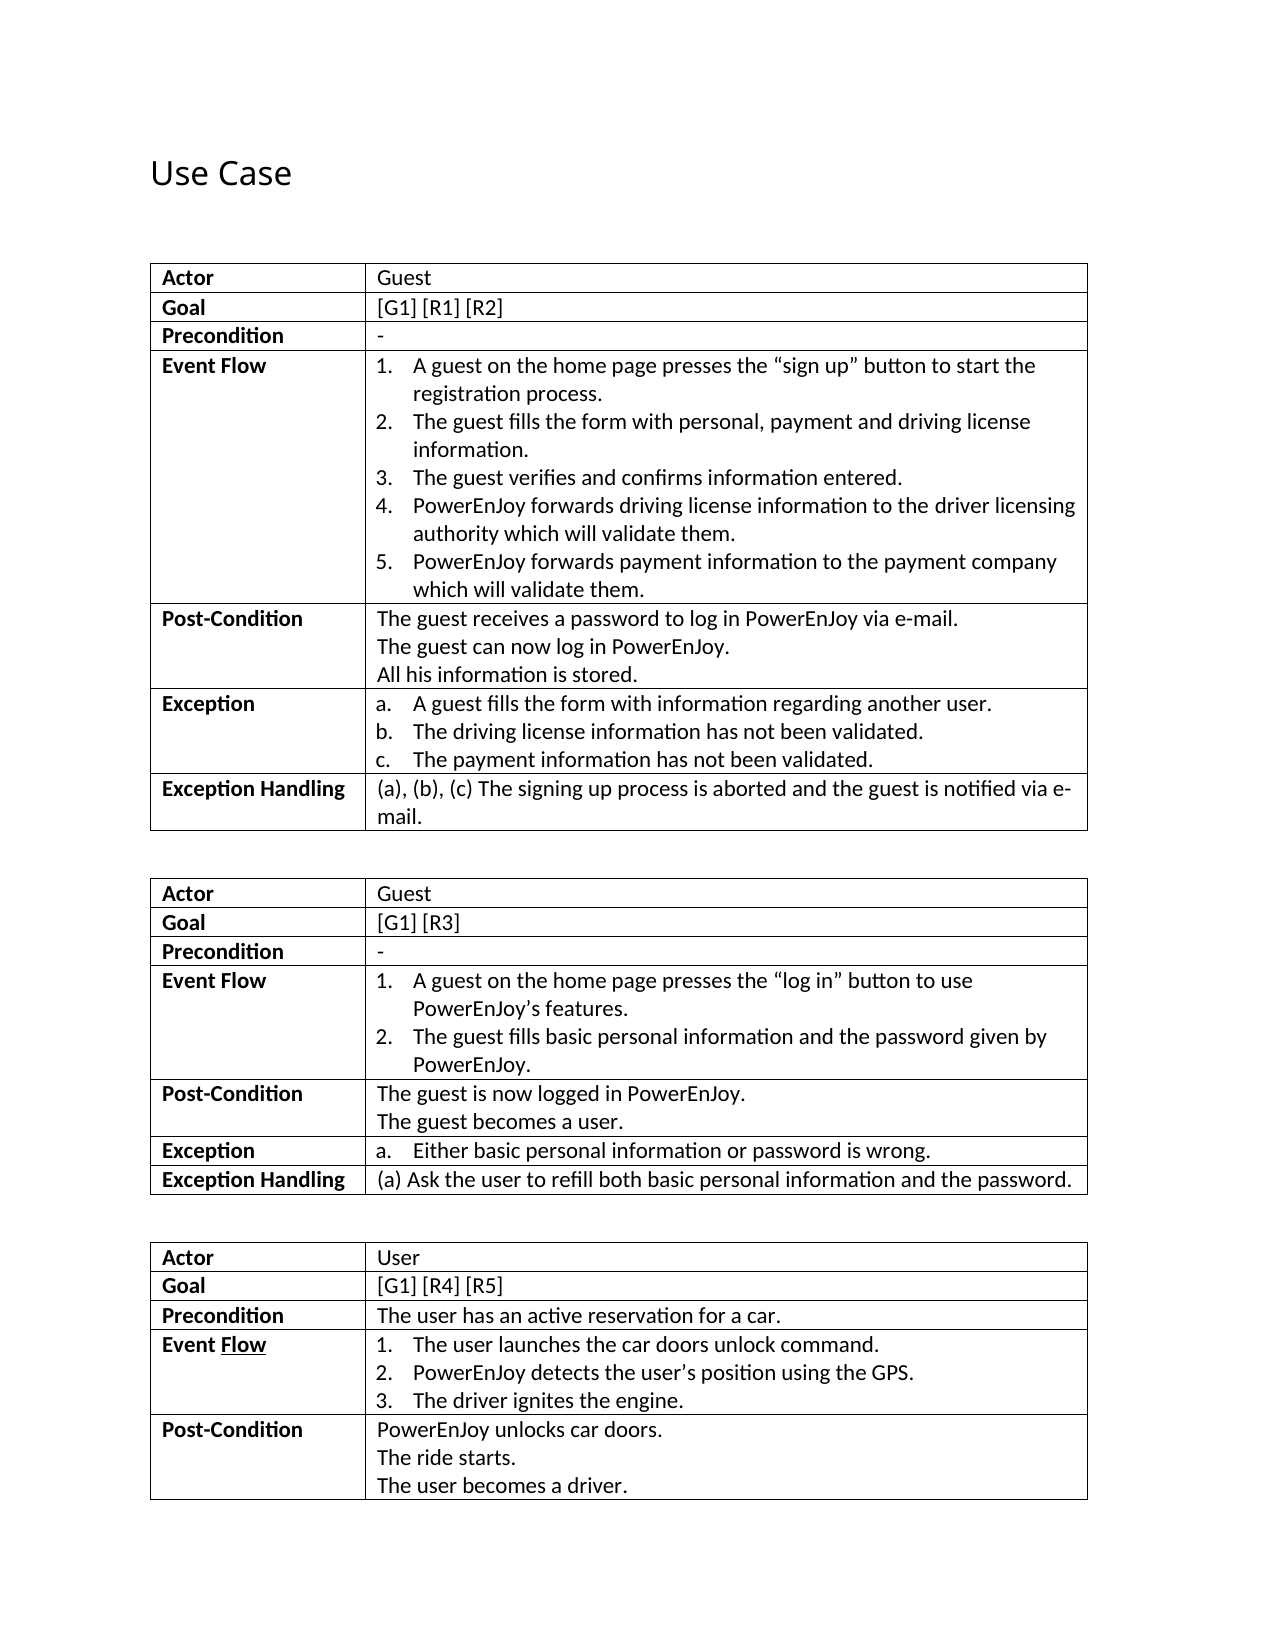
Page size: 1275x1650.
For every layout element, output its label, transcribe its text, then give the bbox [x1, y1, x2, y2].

table_cell [G1] [R3] [366, 908, 1087, 936]
table_cell The guest receives a password to log in PowerEnJoy via e-mail. The guest can now log in PowerEnJoy. All his information is stored. [366, 604, 1087, 688]
table_cell The user has an active reservation for a car. [366, 1301, 1087, 1329]
table_cell Precondition [151, 1301, 365, 1329]
table_cell Goal [151, 908, 365, 936]
table_cell Post-Condition [151, 604, 365, 688]
table_cell Precondition [151, 322, 365, 350]
text Use Case [150, 150, 1125, 195]
table_header Guest [366, 879, 1087, 907]
table_cell Either basic personal information or password is wrong. [366, 1137, 1087, 1164]
table_cell - [366, 322, 1087, 350]
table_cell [366, 1415, 1087, 1499]
table_cell (a), (b), (c) The signing up process is aborted and the guest is notified via e-mail. [366, 774, 1087, 830]
table_cell Precondition [151, 937, 365, 965]
table_header User [366, 1243, 1087, 1271]
table_cell Exception Handling [151, 774, 365, 830]
table_cell (a) Ask the user to refill both basic personal information and the password. [366, 1166, 1087, 1194]
table_cell A guest fills the form with information regarding another user. The driving license information has not been validated. The payment information has not been validated. [366, 689, 1087, 773]
table_cell A guest on the home page presses the “sign up” button to start the registration process. The guest fills the form with personal, payment and driving license information. The guest verifies and confirms information entered. PowerEnJoy forwards driving license information to the driver licensing authority which will validate them. PowerEnJoy forwards payment information to the payment company which will validate them. [366, 351, 1087, 603]
table_header Actor [151, 1243, 365, 1271]
table_cell Exception Handling [151, 1166, 365, 1194]
table_cell Event Flow [151, 1330, 365, 1414]
table_cell Event Flow [151, 966, 365, 1078]
table_header Actor [151, 264, 365, 292]
table_cell Exception [151, 1137, 365, 1164]
table_cell - [366, 937, 1087, 965]
table_cell [G1] [R1] [R2] [366, 293, 1087, 321]
table_header Actor [151, 879, 365, 907]
table_cell [G1] [R4] [R5] [366, 1272, 1087, 1300]
table_cell Exception [151, 689, 365, 773]
table_cell Event Flow [151, 351, 365, 603]
table_cell The guest is now logged in PowerEnJoy. The guest becomes a user. [366, 1080, 1087, 1136]
table_cell The user launches the car doors unlock command. PowerEnJoy detects the user’s position using the GPS. The driver ignites the engine. [366, 1330, 1087, 1414]
table_header Guest [366, 264, 1087, 292]
table_cell Goal [151, 1272, 365, 1300]
table_cell Goal [151, 293, 365, 321]
table_cell Post-Condition [151, 1080, 365, 1136]
table_cell A guest on the home page presses the “log in” button to use PowerEnJoy’s features. The guest fills basic personal information and the password given by PowerEnJoy. [366, 966, 1087, 1078]
table_cell Post-Condition [151, 1415, 365, 1499]
